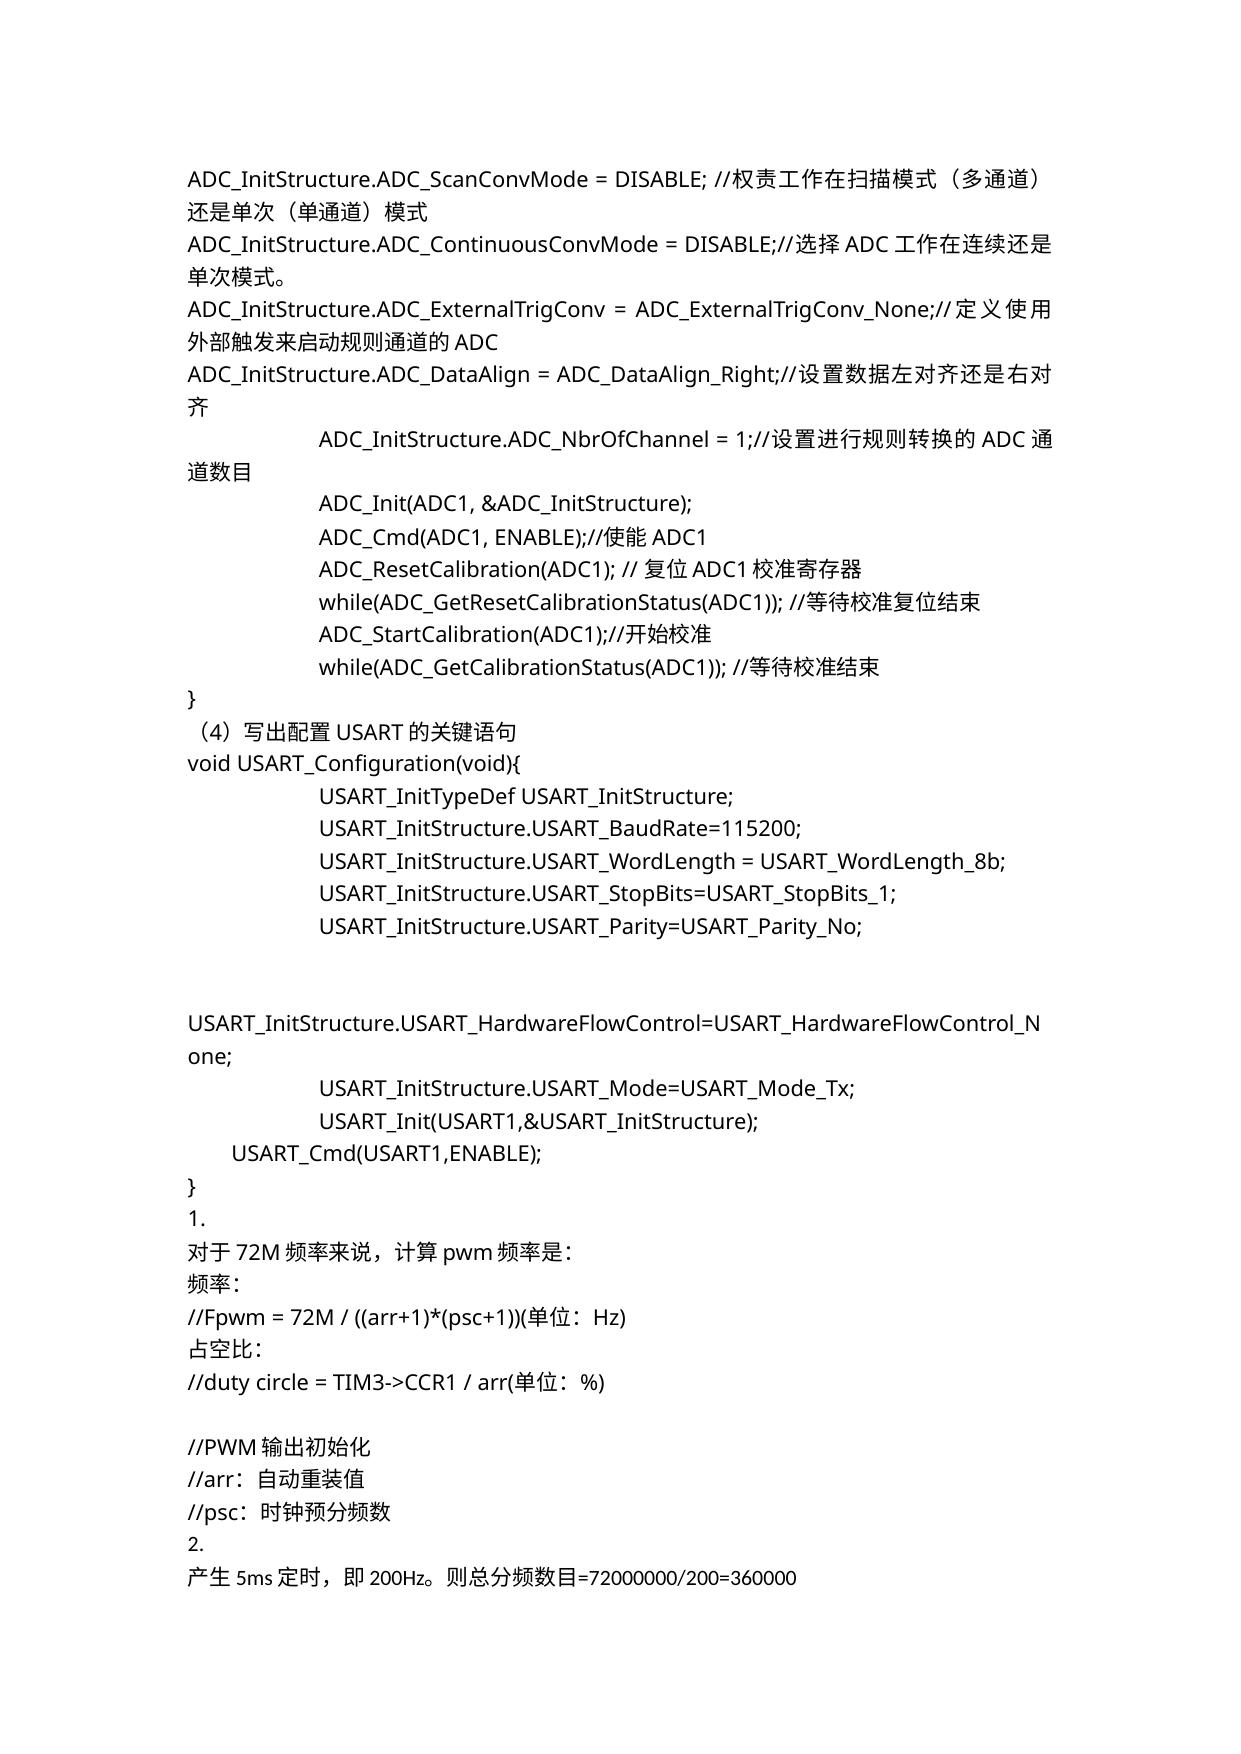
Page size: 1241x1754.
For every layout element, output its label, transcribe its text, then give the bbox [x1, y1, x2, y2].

text USART_InitStructure.USART_Parity=USART_Parity_No; [187, 909, 1053, 942]
text ADC_InitStructure.ADC_NbrOfChannel = 1;//设置进行规则转换的ADC通道数目 [187, 422, 1053, 487]
text 产生5ms定时，即200Hz。则总分频数目=72000000/200=360000 [187, 1559, 1053, 1592]
text USART_InitStructure.USART_WordLength = USART_WordLength_8b; [187, 844, 1053, 877]
text 1. 对于72M频率来说，计算pwm频率是： 频率： //Fpwm = 72M / ((arr+1)*(psc+1))(单位：Hz) 占空比： //duty circle = TIM3->CCR1 / arr(单位：%) [187, 1202, 1053, 1429]
text ADC_Cmd(ADC1, ENABLE);//使能ADC1 [187, 519, 1053, 552]
text } [187, 682, 1053, 714]
text 2. [187, 1527, 1053, 1559]
text （4）写出配置USART的关键语句 [187, 714, 1053, 747]
text USART_InitStructure.USART_StopBits=USART_StopBits_1; [187, 877, 1053, 909]
text } [187, 1169, 1053, 1202]
text while(ADC_GetCalibrationStatus(ADC1)); //等待校准结束 [187, 649, 1053, 682]
text ADC_Init(ADC1, &ADC_InitStructure); [187, 487, 1053, 519]
text while(ADC_GetResetCalibrationStatus(ADC1)); //等待校准复位结束 [187, 584, 1053, 617]
text ADC_InitStructure.ADC_ScanConvMode = DISABLE; //权责工作在扫描模式（多通道）还是单次（单通道）模式 [187, 162, 1053, 227]
text USART_InitStructure.USART_BaudRate=115200; [187, 812, 1053, 844]
text USART_InitTypeDef USART_InitStructure; [187, 779, 1053, 812]
text ADC_InitStructure.ADC_ExternalTrigConv = ADC_ExternalTrigConv_None;//定义使用外部触发来启动规则通道的ADC [187, 292, 1053, 357]
text ADC_InitStructure.ADC_DataAlign = ADC_DataAlign_Right;//设置数据左对齐还是右对齐 [187, 357, 1053, 422]
text ADC_ResetCalibration(ADC1); // 复位ADC1校准寄存器 [187, 552, 1053, 584]
text USART_InitStructure.USART_HardwareFlowControl=USART_HardwareFlowControl_None; [187, 942, 1053, 1072]
text USART_Cmd(USART1,ENABLE); [187, 1137, 1053, 1169]
text USART_Init(USART1,&USART_InitStructure); [187, 1104, 1053, 1137]
text USART_InitStructure.USART_Mode=USART_Mode_Tx; [187, 1072, 1053, 1104]
text ADC_InitStructure.ADC_ContinuousConvMode = DISABLE;//选择ADC工作在连续还是单次模式。 [187, 227, 1053, 292]
text //PWM输出初始化 //arr：自动重装值 //psc：时钟预分频数 [187, 1429, 1053, 1527]
text void USART_Configuration(void){ [187, 747, 1053, 779]
text ADC_StartCalibration(ADC1);//开始校准 [187, 617, 1053, 649]
